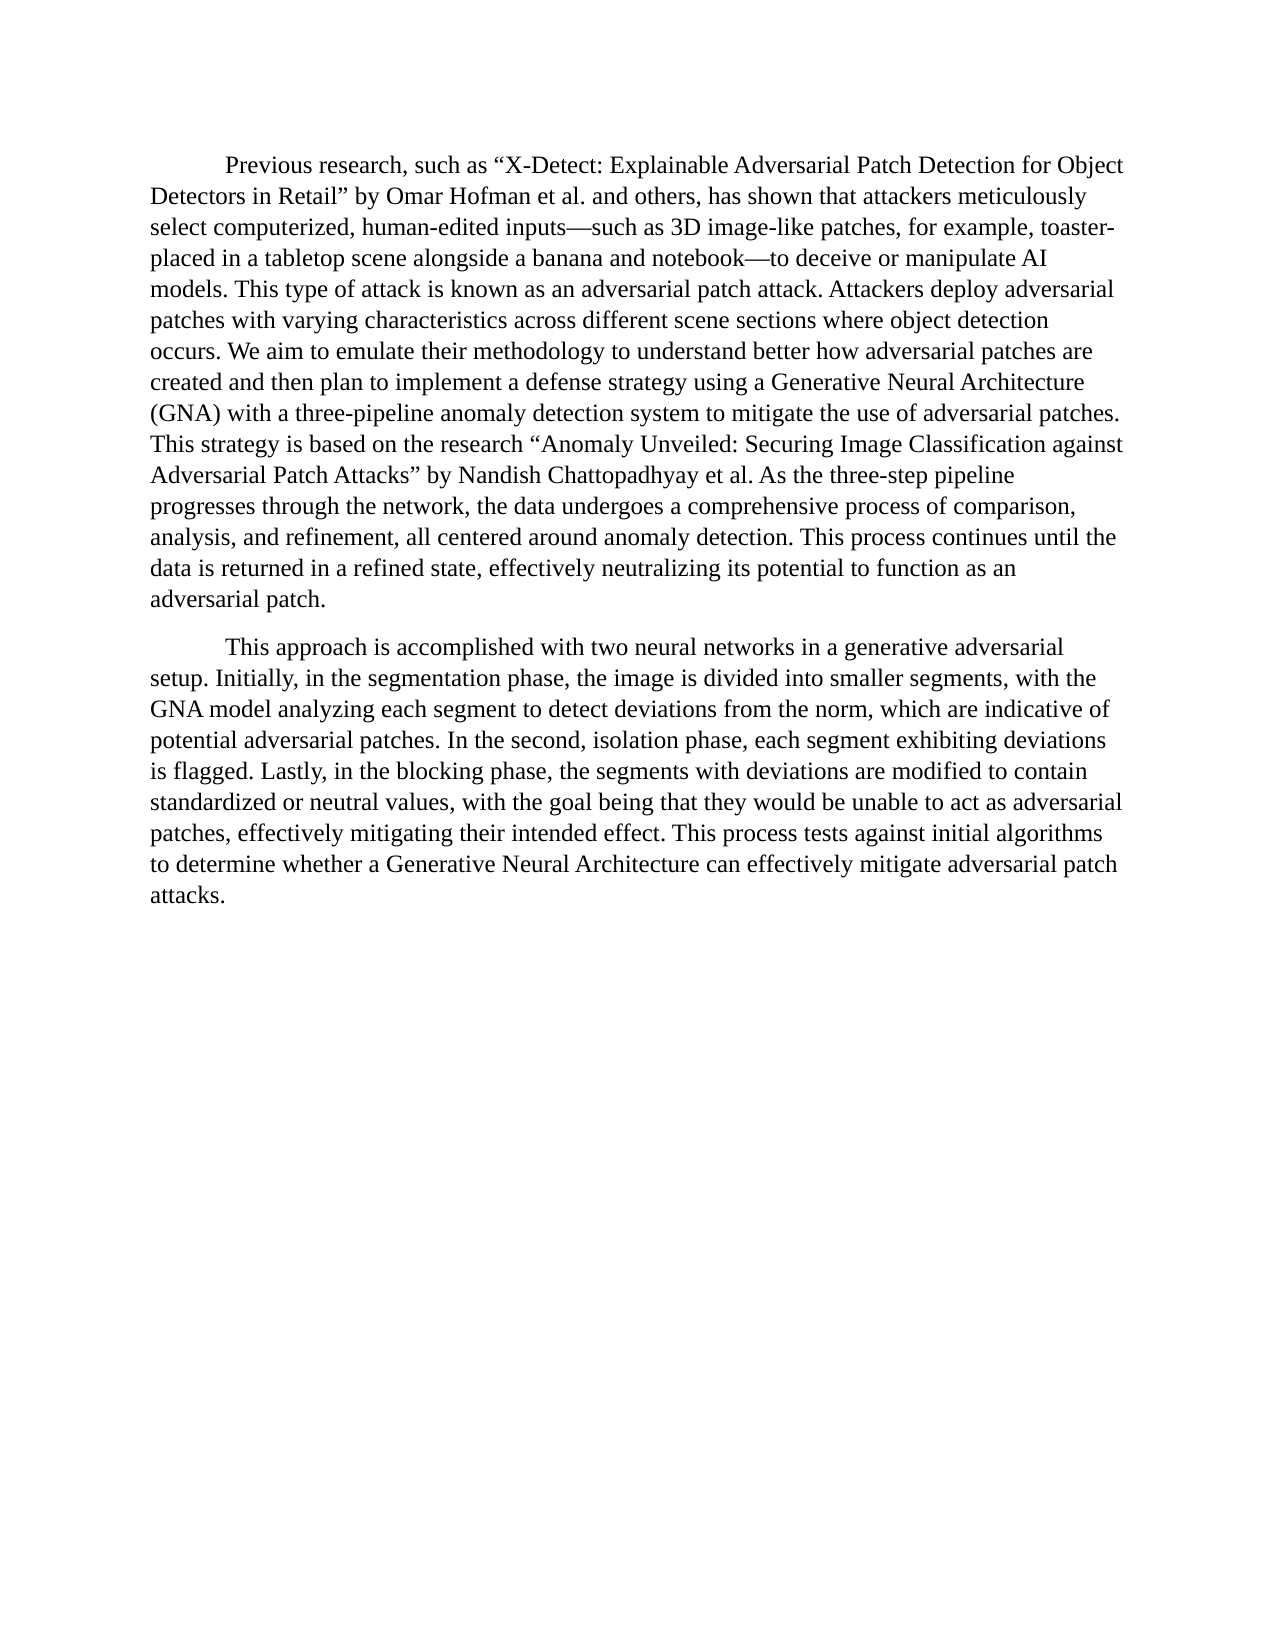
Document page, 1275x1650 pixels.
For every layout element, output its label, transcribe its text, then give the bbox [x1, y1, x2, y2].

text This approach is accomplished with two neural networks in a generative adversarial setup. Initially, in the segmentation phase, the image is divided into smaller segments, with the GNA model analyzing each segment to detect deviations from the norm, which are indicative of potential adversarial patches. In the second, isolation phase, each segment exhibiting deviations is flagged. Lastly, in the blocking phase, the segments with deviations are modified to contain standardized or neutral values, with the goal being that they would be unable to act as adversarial patches, effectively mitigating their intended effect. This process tests against initial algorithms to determine whether a Generative Neural Architecture can effectively mitigate adversarial patch attacks. [150, 632, 1125, 909]
text Previous research, such as “X-Detect: Explainable Adversarial Patch Detection for Object Detectors in Retail” by Omar Hofman et al. and others, has shown that attackers meticulously select computerized, human-edited inputs—such as 3D image-like patches, for example, toaster-placed in a tabletop scene alongside a banana and notebook—to deceive or manipulate AI models. This type of attack is known as an adversarial patch attack. Attackers deploy adversarial patches with varying characteristics across different scene sections where object detection occurs. We aim to emulate their methodology to understand better how adversarial patches are created and then plan to implement a defense strategy using a Generative Neural Architecture (GNA) with a three-pipeline anomaly detection system to mitigate the use of adversarial patches. This strategy is based on the research “Anomaly Unveiled: Securing Image Classification against Adversarial Patch Attacks” by Nandish Chattopadhyay et al. As the three-step pipeline progresses through the network, the data undergoes a comprehensive process of comparison, analysis, and refinement, all centered around anomaly detection. This process continues until the data is returned in a refined state, effectively neutralizing its potential to function as an adversarial patch. [150, 150, 1125, 613]
